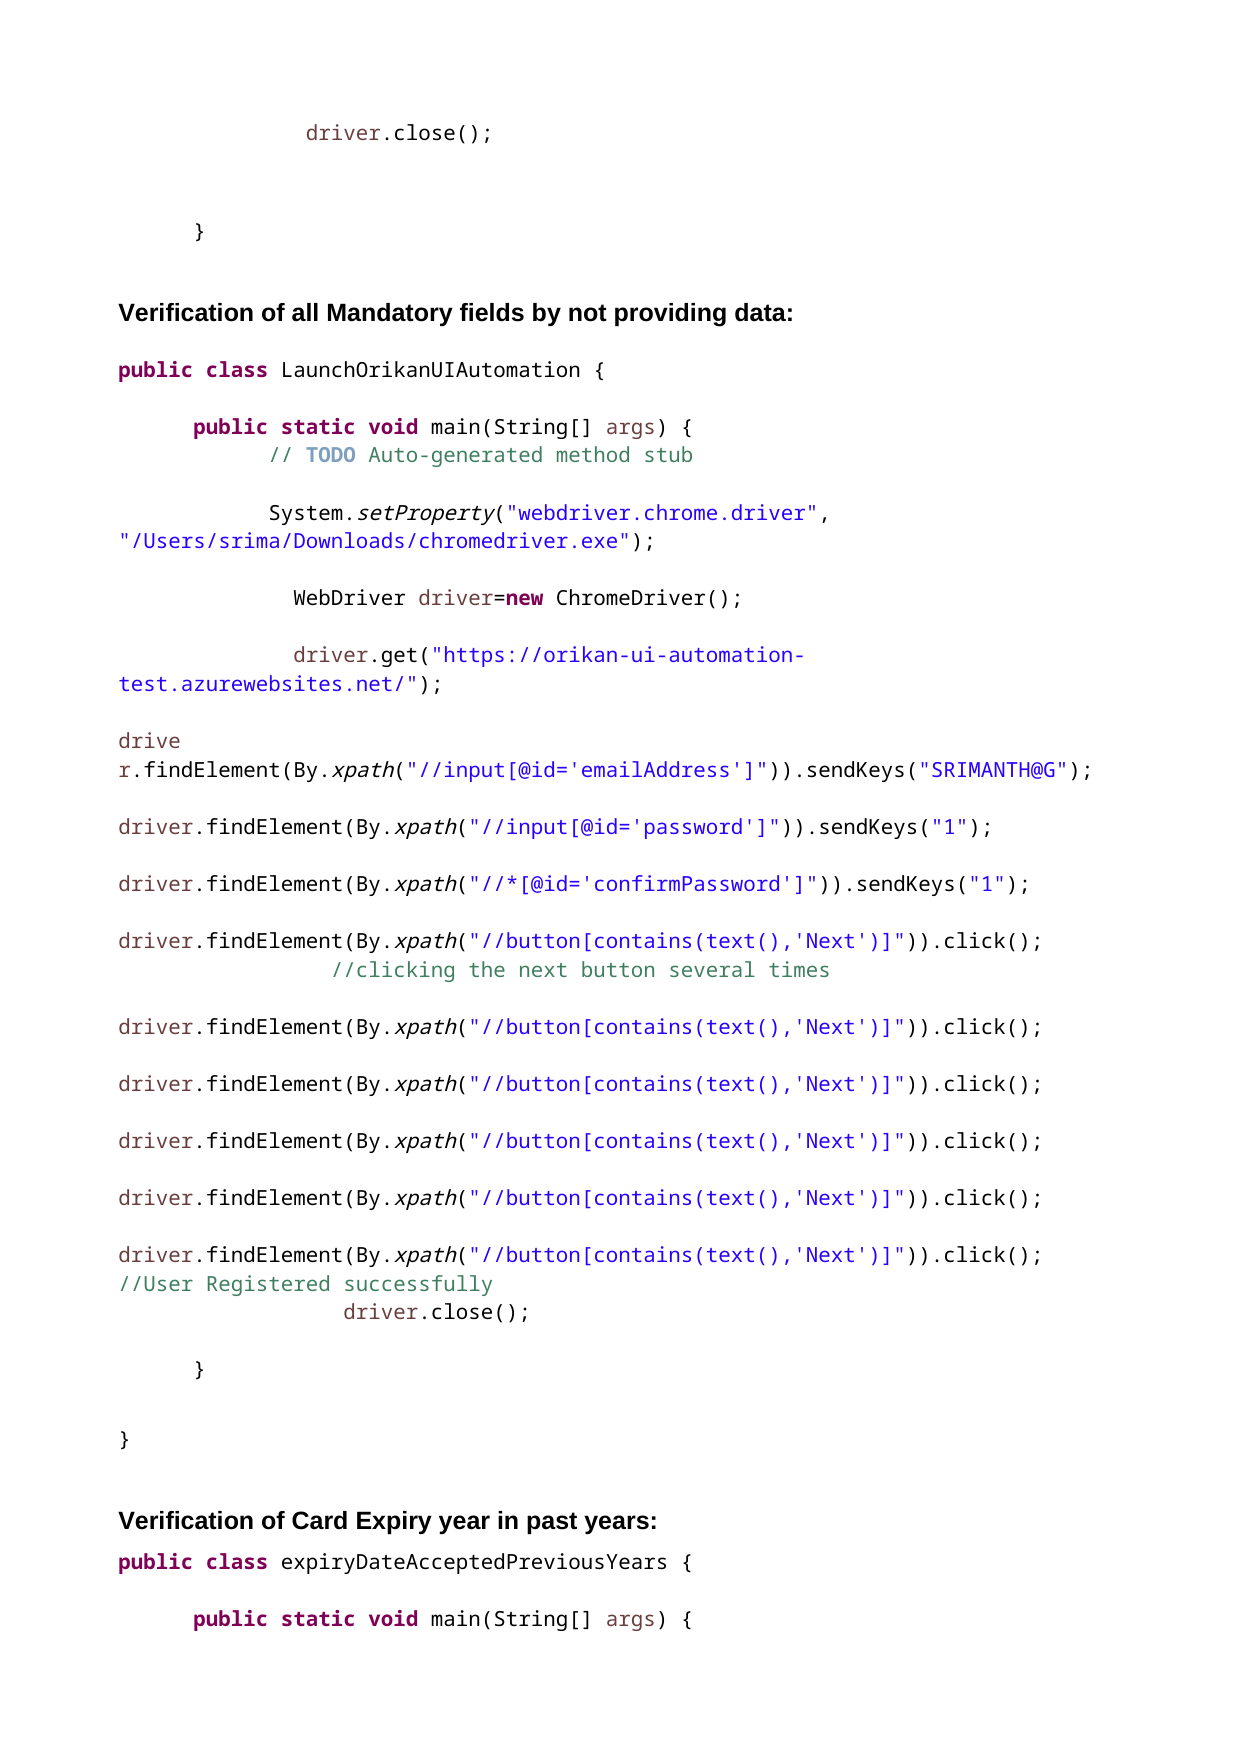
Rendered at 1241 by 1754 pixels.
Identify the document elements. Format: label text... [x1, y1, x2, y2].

text public class expiryDateAcceptedPreviousYears { [118, 1547, 1122, 1576]
text driver.findElement(By.xpath("//button[contains(text(),'Next')]")).click(); [118, 1155, 1122, 1212]
text driver.findElement(By.xpath("//button[contains(text(),'Next')]")).click(); //User Registered successfully [118, 1212, 1122, 1297]
text //clicking the next button several times [118, 955, 1122, 983]
text driver.findElement(By.xpath("//button[contains(text(),'Next')]")).click(); [118, 1097, 1122, 1155]
text driver.findElement(By.xpath("//input[@id='password']")).sendKeys("1"); [118, 783, 1122, 840]
text } [118, 216, 1122, 245]
text driver.close(); [118, 118, 1122, 147]
text Verification of Card Expiry year in past years: [118, 1506, 1122, 1535]
text } [118, 1354, 1122, 1383]
text driver.findElement(By.xpath("//*[@id='confirmPassword']")).sendKeys("1"); [118, 840, 1122, 897]
text public static void main(String[] args) { [118, 1604, 1122, 1632]
text driver.findElement(By.xpath("//button[contains(text(),'Next')]")).click(); [118, 983, 1122, 1040]
text driver.findElement(By.xpath("//input[@id='emailAddress']")).sendKeys("SRIMANTH@G"); [118, 697, 1122, 783]
text // TODO Auto-generated method stub [118, 441, 1122, 469]
text public class LaunchOrikanUIAutomation { [118, 355, 1122, 384]
text driver.findElement(By.xpath("//button[contains(text(),'Next')]")).click(); [118, 897, 1122, 955]
text driver.get("https://orikan-ui-automation-test.azurewebsites.net/"); [118, 641, 1122, 697]
text driver.close(); [118, 1297, 1122, 1326]
text driver.findElement(By.xpath("//button[contains(text(),'Next')]")).click(); [118, 1040, 1122, 1097]
text Verification of all Mandatory fields by not providing data: [118, 298, 1122, 327]
text WebDriver driver=new ChromeDriver(); [118, 583, 1122, 612]
text System.setProperty("webdriver.chrome.driver", "/Users/srima/Downloads/chromedriver.exe"); [118, 498, 1122, 555]
text } [118, 1424, 1122, 1452]
text public static void main(String[] args) { [118, 412, 1122, 441]
